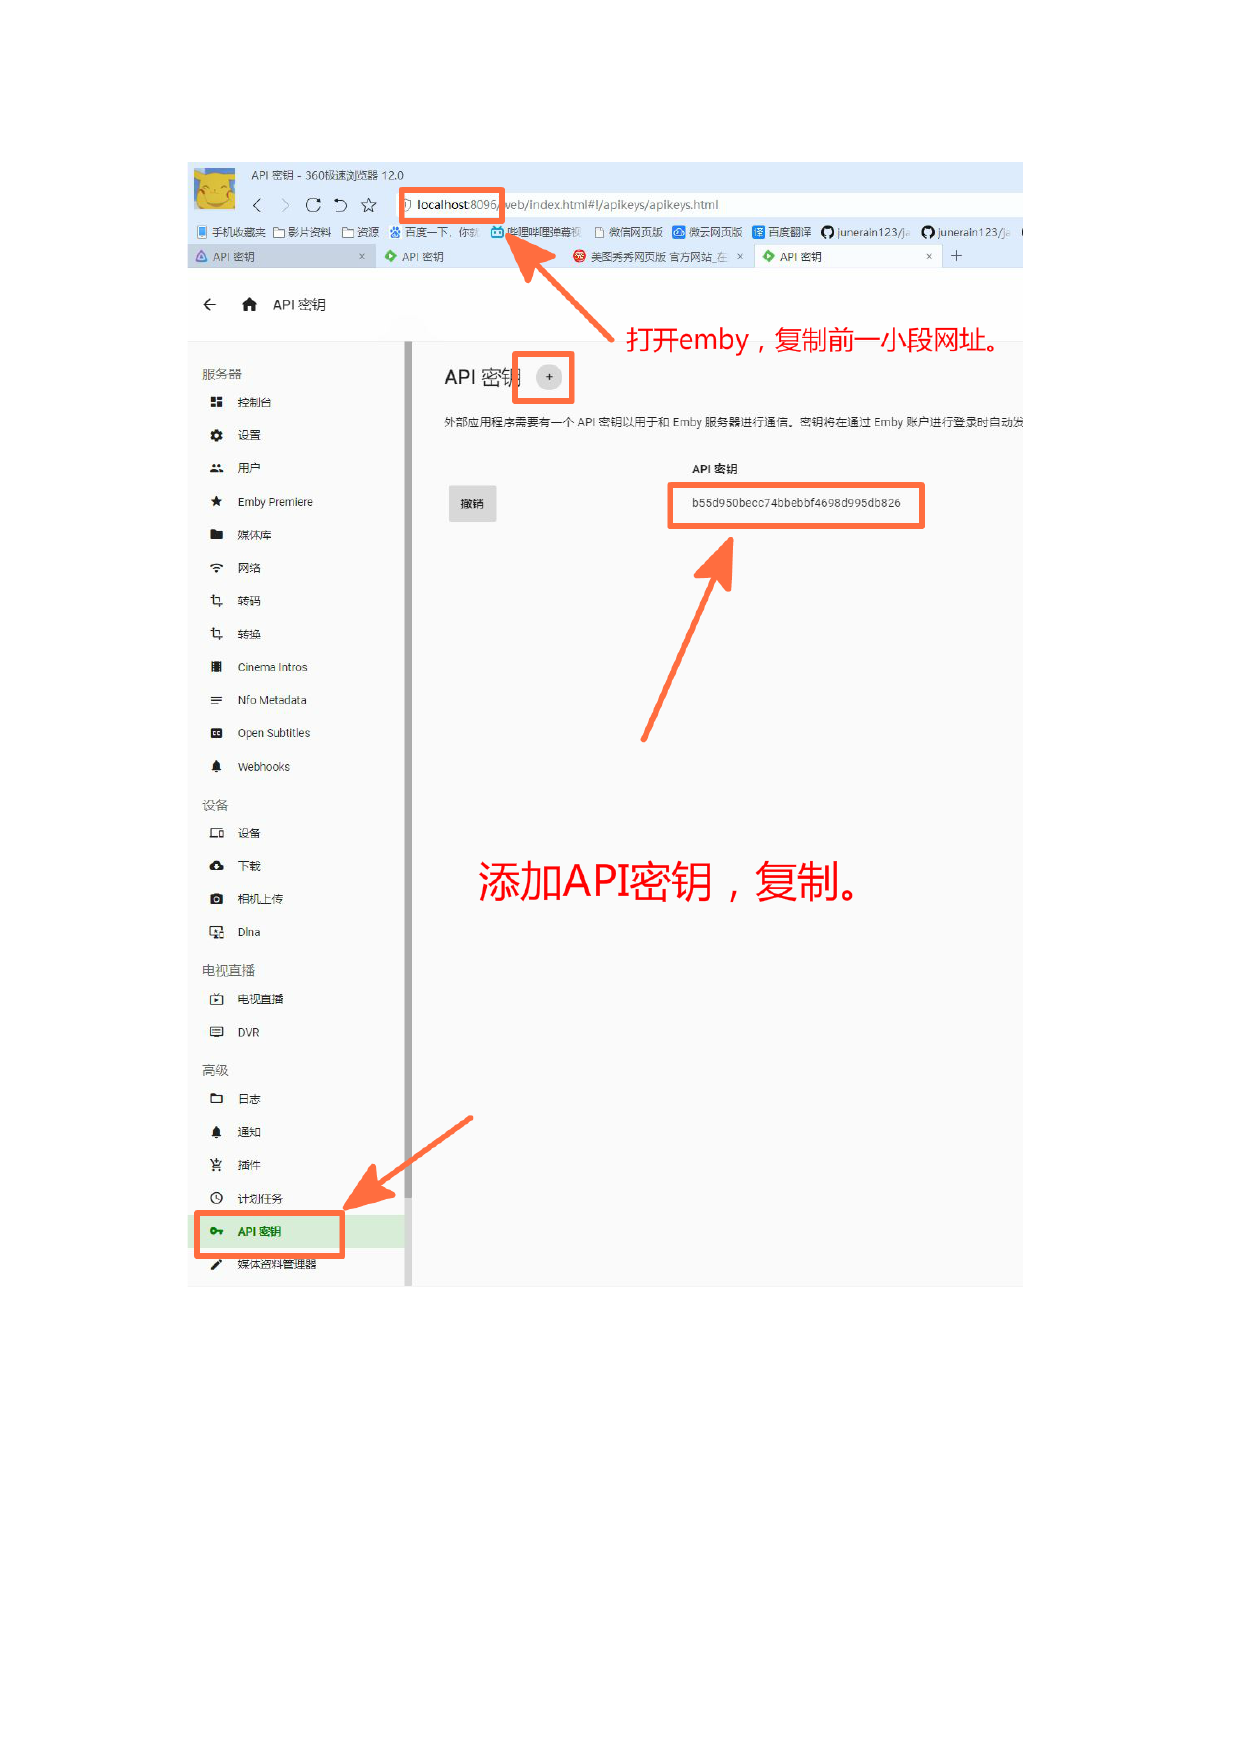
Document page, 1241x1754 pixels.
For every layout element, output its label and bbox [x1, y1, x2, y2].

picture [187, 162, 1023, 1287]
